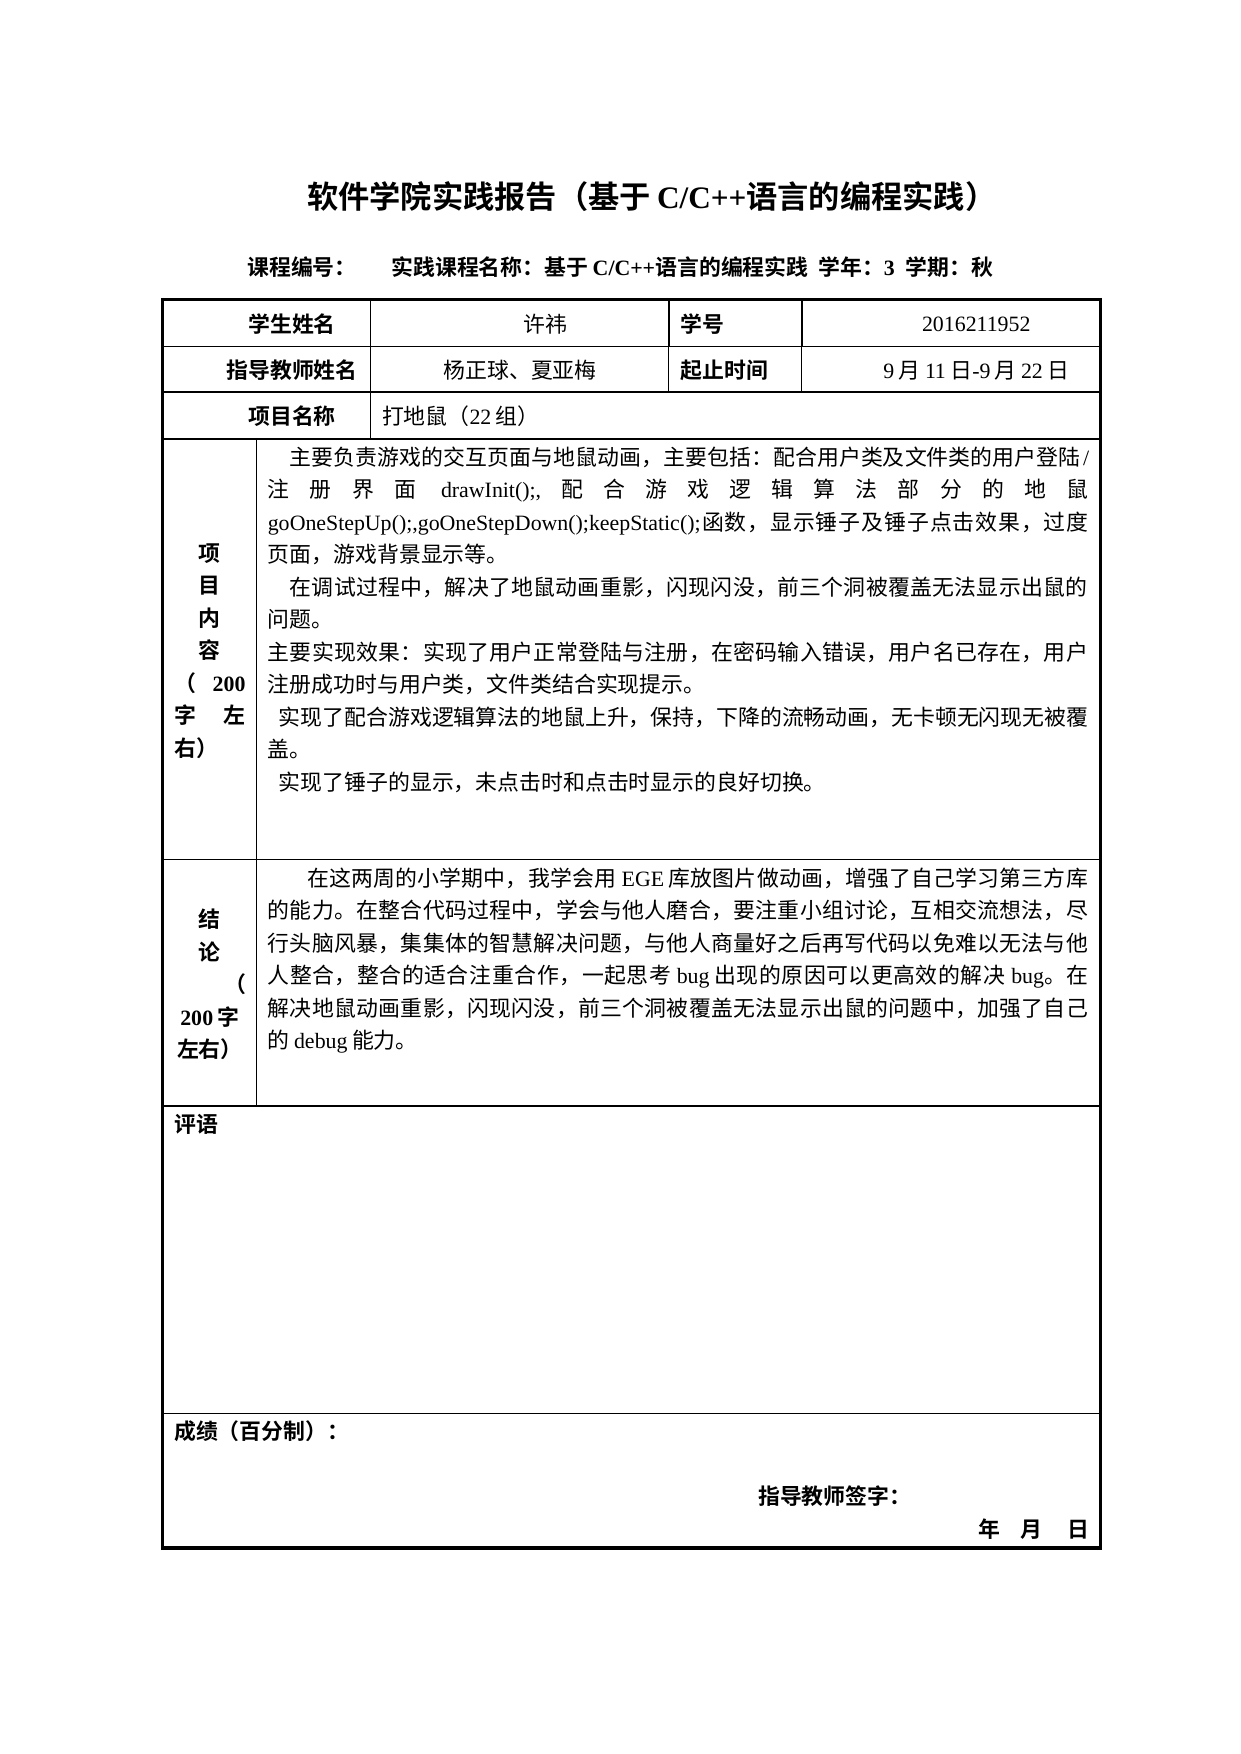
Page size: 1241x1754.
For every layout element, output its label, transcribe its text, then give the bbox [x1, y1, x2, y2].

table_cell 项目名称 [164, 393, 370, 438]
table_cell 起止时间 [669, 347, 801, 391]
table_cell 指导教师姓名 [164, 347, 370, 391]
text 软件学院实践报告（基于C/C++语言的编程实践） [187, 162, 1053, 227]
text 课程编号： 实践课程名称：基于C/C++语言的编程实践 学年：3 学期：秋 [187, 249, 1053, 282]
table_cell 结 论 （200字左右） [164, 860, 256, 1105]
table_header 学号 [670, 301, 801, 346]
table_cell 主要负责游戏的交互页面与地鼠动画，主要包括：配合用户类及文件类的用户登陆/注册界面drawInit();,配合游戏逻辑算法部分的地鼠goOneStepUp();,goOneStepDown();keepStatic();函数，显示锤子及锤子点击效果，过度页面，游戏背景显示等。 在调试过程中，解决了地鼠动画重影，闪现闪没，前三个洞被覆盖无法显示出鼠的问题。 主要实现效果：实现了用户正常登陆与注册，在密码输入错误，用户名已存在，用户注册成功时与用户类，文件类结合实现提示。 实现了配合游戏逻辑算法的地鼠上升，保持，下降的流畅动画，无卡顿无闪现无被覆盖。 实现了锤子的显示，未点击时和点击时显示的良好切换。 [257, 440, 1099, 859]
table_cell 项 目 内 容 （200字左右） [164, 440, 256, 859]
table_cell 评语 [164, 1107, 1099, 1413]
table_cell 9月11日-9月22日 [802, 347, 1099, 391]
table_cell 在这两周的小学期中，我学会用EGE库放图片做动画，增强了自己学习第三方库的能力。在整合代码过程中，学会与他人磨合，要注重小组讨论，互相交流想法，尽行头脑风暴，集集体的智慧解决问题，与他人商量好之后再写代码以免难以无法与他人整合，整合的适合注重合作，一起思考bug出现的原因可以更高效的解决bug。在解决地鼠动画重影，闪现闪没，前三个洞被覆盖无法显示出鼠的问题中，加强了自己的debug能力。 [257, 860, 1099, 1105]
table_header 学生姓名 [164, 301, 370, 346]
table_cell 打地鼠（22组） [371, 393, 1099, 438]
table_header 2016211952 [803, 301, 1099, 346]
table_header 许祎 [371, 301, 668, 346]
table_cell 杨正球、夏亚梅 [371, 347, 668, 391]
table_cell 成绩（百分制）： 指导教师签字： 年 月 日 [164, 1414, 1099, 1546]
